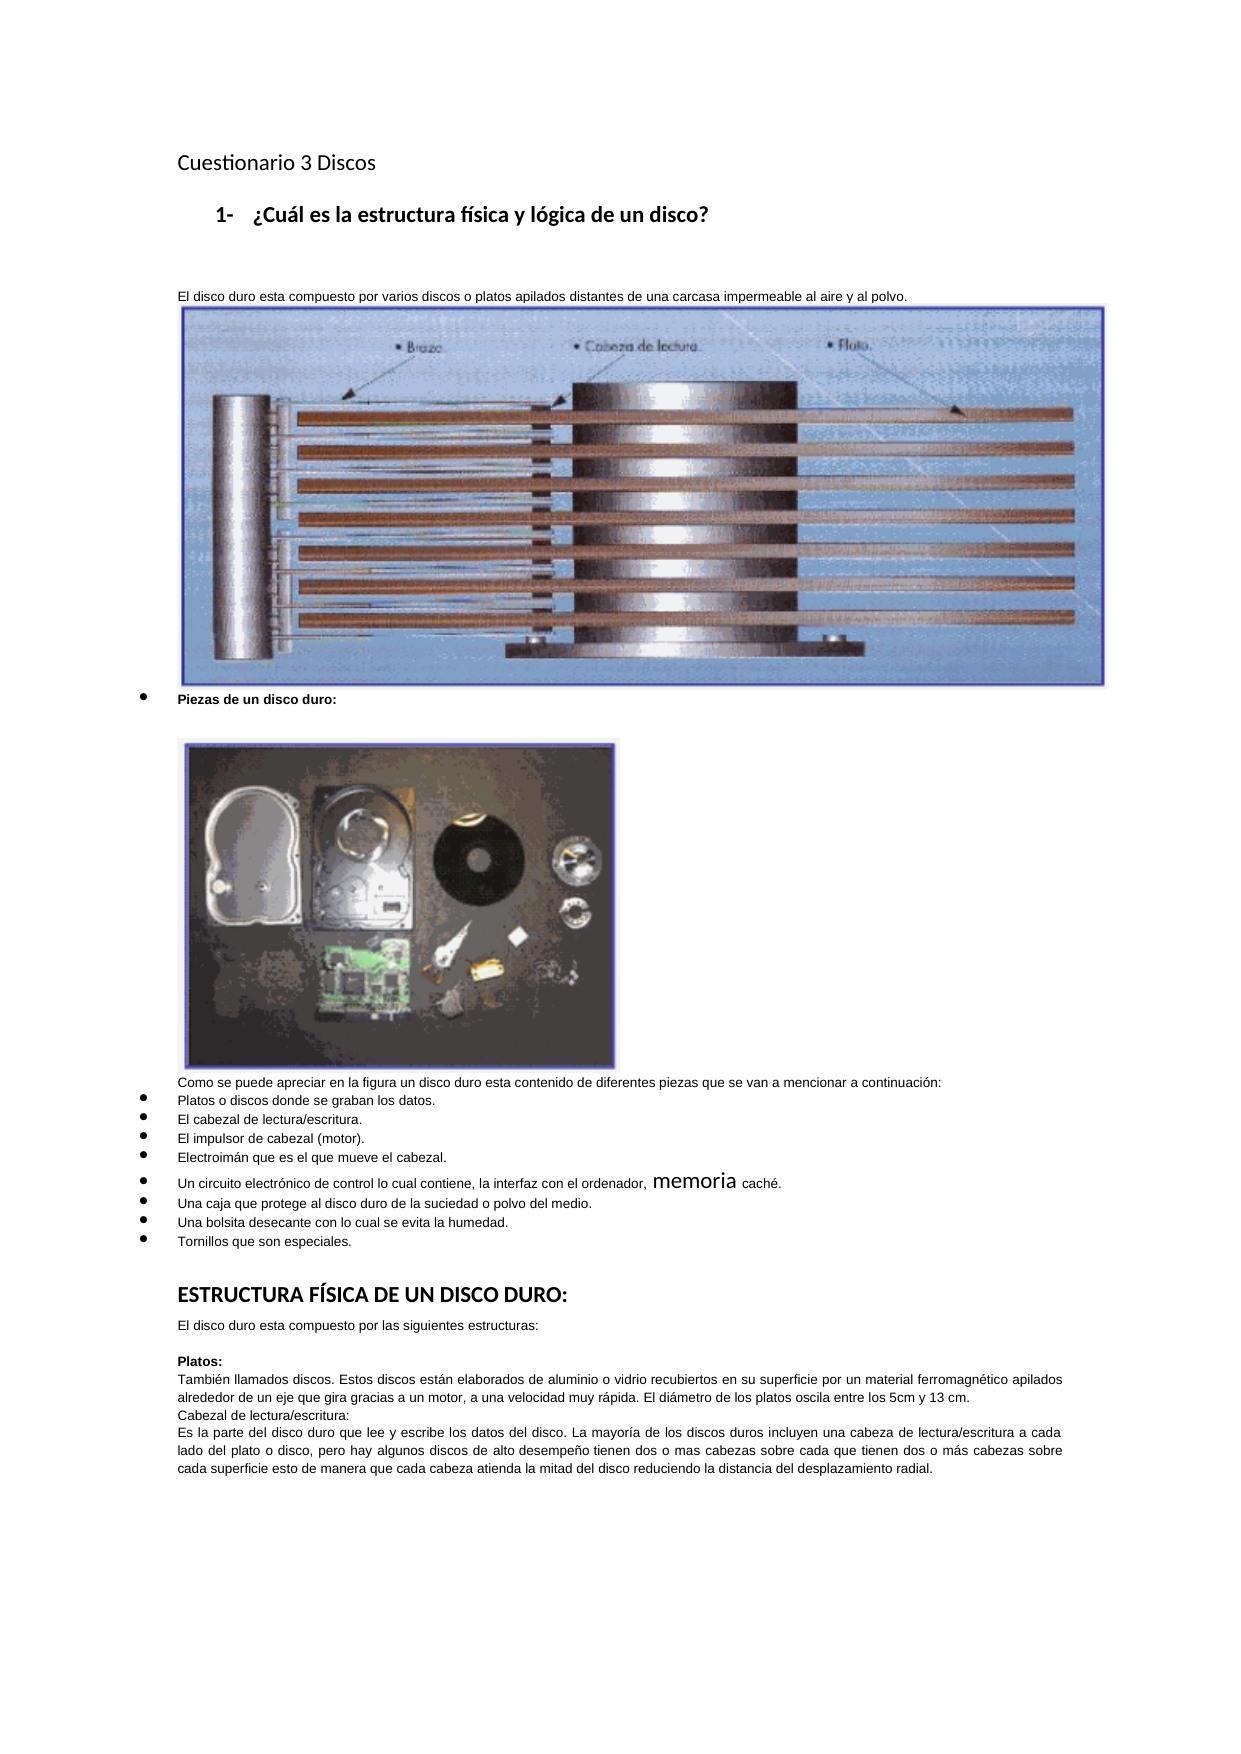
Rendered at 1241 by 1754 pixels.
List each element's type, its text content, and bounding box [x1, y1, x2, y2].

list Electroimán que es el que mueve el cabezal. [140, 1147, 1063, 1166]
picture [177, 738, 621, 1073]
text Platos: [177, 1351, 1063, 1369]
list Un circuito electrónico de control lo cual contiene, la interfaz con el ordenador, memoria caché. [140, 1166, 1063, 1194]
list Una caja que protege al disco duro de la suciedad o polvo del medio. [140, 1194, 1063, 1213]
text También llamados discos. Estos discos están elaborados de aluminio o vidrio recubiertos en su superficie por un material ferromagnético apilados alrededor de un eje que gira gracias a un motor, a una velocidad muy rápida. El diámetro de los platos oscila entre los 5cm y 13 cm. [177, 1369, 1063, 1405]
list Platos o discos donde se graban los datos. [140, 1091, 1063, 1109]
text El disco duro esta compuesto por las siguientes estructuras: [177, 1315, 1063, 1333]
text Cabezal de lectura/escritura: [177, 1405, 1063, 1423]
list ¿Cuál es la estructura física y lógica de un disco? [215, 201, 1063, 229]
list El impulsor de cabezal (motor). [140, 1128, 1063, 1147]
list Tornillos que son especiales. [140, 1232, 1063, 1251]
list El cabezal de lectura/escritura. [140, 1109, 1063, 1128]
list Una bolsita desecante con lo cual se evita la humedad. [140, 1213, 1063, 1232]
text Es la parte del disco duro que lee y escribe los datos del disco. La mayoría de los discos duros incluyen una cabeza de lectura/escritura a cada lado del plato o disco, pero hay algunos discos de alto desempeño tienen dos o mas cabezas sobre cada que tienen dos o más cabezas sobre cada superficie esto de manera que cada cabeza atienda la mitad del disco reduciendo la distancia del desplazamiento radial. [177, 1423, 1063, 1476]
text Como se puede apreciar en la figura un disco duro esta contenido de diferentes piezas que se van a mencionar a continuación: [177, 1073, 1063, 1091]
text Cuestionario 3 Discos [177, 148, 1063, 176]
picture [177, 303, 1108, 690]
list Piezas de un disco duro: [140, 690, 1063, 709]
text El disco duro esta compuesto por varios discos o platos apilados distantes de una carcasa impermeable al aire y al polvo. [177, 286, 1063, 303]
subtitle ESTRUCTURA FÍSICA DE UN DISCO DURO: [177, 1281, 1063, 1308]
